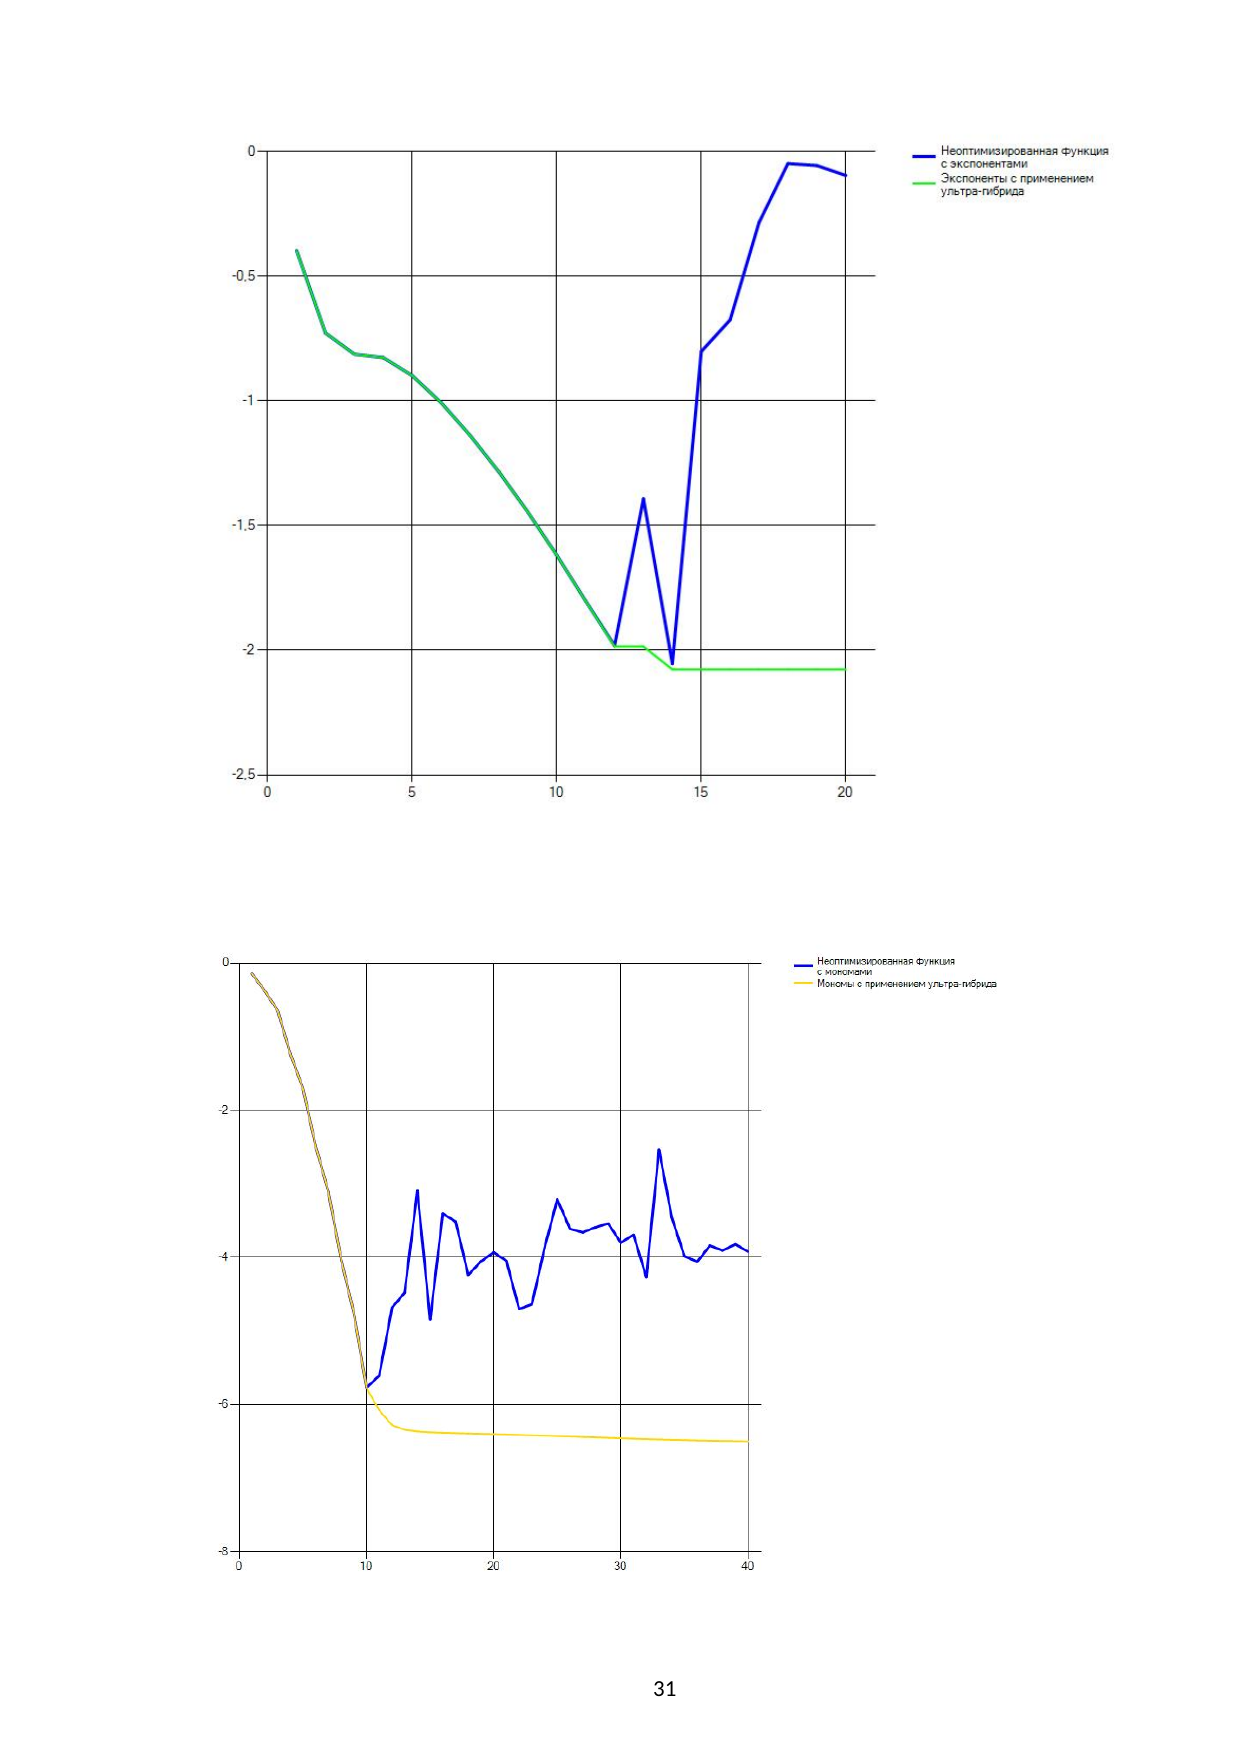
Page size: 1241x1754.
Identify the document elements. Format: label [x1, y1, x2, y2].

picture [177, 931, 1037, 1608]
picture [177, 118, 1152, 835]
